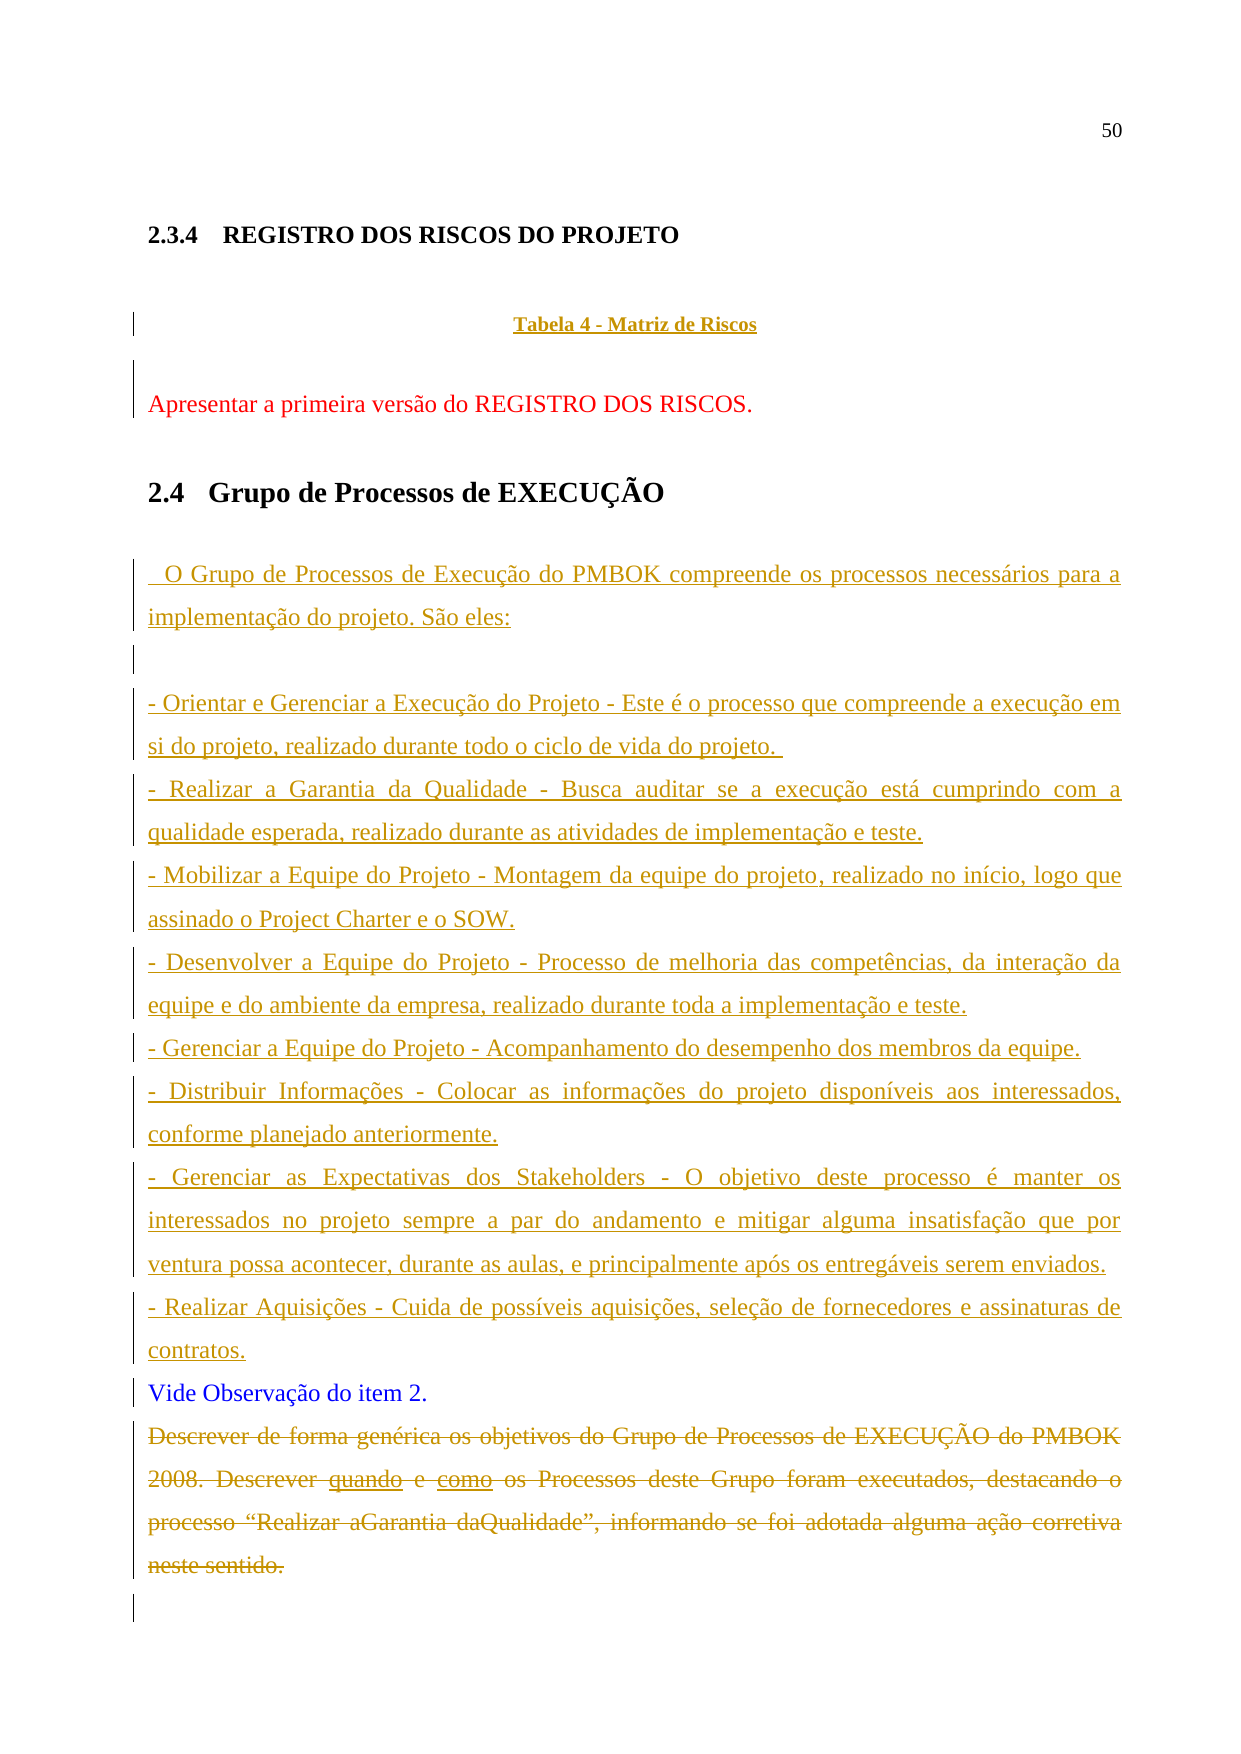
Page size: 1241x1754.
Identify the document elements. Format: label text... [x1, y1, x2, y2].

text Apresentar a primeira versão do REGISTRO DOS RISCOS. [148, 389, 1122, 418]
subtitle REGISTRO DOS RISCOS DO PROJETO [148, 220, 1122, 249]
text Vide Observação do item 2. [148, 1378, 1122, 1407]
subtitle Grupo de Processos de EXECUÇÃO [148, 475, 1122, 509]
